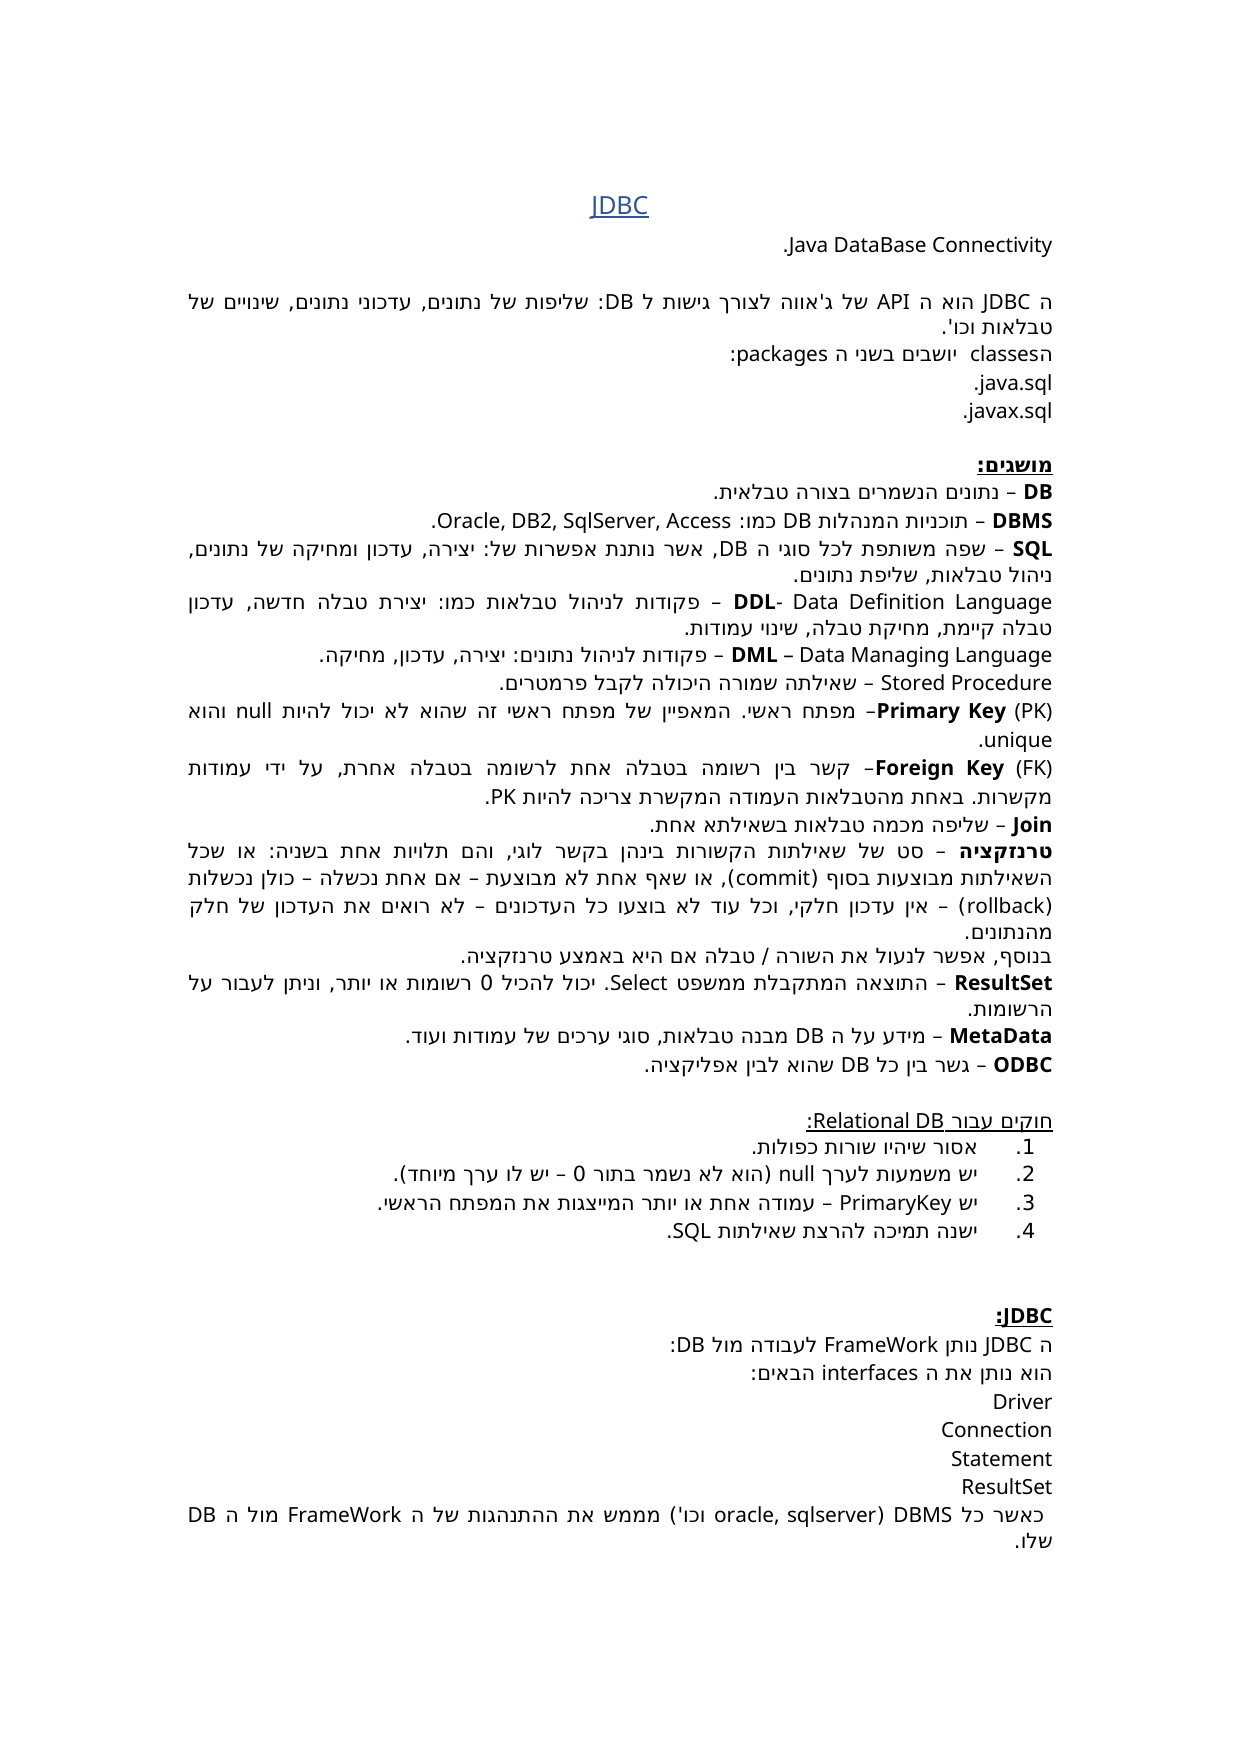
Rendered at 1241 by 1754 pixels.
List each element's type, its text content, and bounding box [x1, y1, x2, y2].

list אסור שיהיו שורות כפולות. [187, 1135, 1015, 1159]
text javax.sql. [187, 396, 1053, 425]
text Foreign Key (FK)– קשר בין רשומה בטבלה אחת לרשומה בטבלה אחרת, על ידי עמודות מקשרות. באחת מהטבלאות העמודה המקשרת צריכה להיות PK. [187, 753, 1053, 810]
text טרנזקציה – סט של שאילתות הקשורות בינהן בקשר לוגי, והם תלויות אחת בשניה: או שכל השאילתות מבוצעות בסוף (commit), או שאף אחת לא מבוצעת – אם אחת נכשלה – כולן נכשלות (rollback) – אין עדכון חלקי, וכל עוד לא בוצעו כל העדכונים – לא רואים את העדכון של חלק מהנתונים. [187, 839, 1053, 944]
text Primary Key (PK)– מפתח ראשי. המאפיין של מפתח ראשי זה שהוא לא יכול להיות null והוא unique. [187, 697, 1053, 753]
text ResultSet [187, 1472, 1053, 1501]
text Java DataBase Connectivity. [187, 230, 1053, 258]
text ה JDBC הוא ה API של ג'אווה לצורך גישות ל DB: שליפות של נתונים, עדכוני נתונים, שינויים של טבלאות וכו'. [187, 287, 1053, 339]
text הוא נותן את ה interfaces הבאים: [187, 1358, 1053, 1387]
text DML – Data Managing Language – פקודות לניהול נתונים: יצירה, עדכון, מחיקה. [187, 640, 1053, 668]
list ישנה תמיכה להרצת שאילתות SQL. [187, 1216, 1015, 1244]
text Connection [187, 1415, 1053, 1444]
text כאשר כל DBMS (oracle, sqlserver וכו') מממש את ההתנהגות של ה FrameWork מול ה DB שלו. [187, 1501, 1053, 1553]
text DBMS – תוכניות המנהלות DB כמו: Oracle, DB2, SqlServer, Access. [187, 506, 1053, 534]
list יש PrimaryKey – עמודה אחת או יותר המייצגות את המפתח הראשי. [187, 1188, 1015, 1216]
text בנוסף, אפשר לנעול את השורה / טבלה אם היא באמצע טרנזקציה. [187, 944, 1053, 968]
text ה JDBC נותן FrameWork לעבודה מול DB: [187, 1330, 1053, 1358]
text ResultSet – התוצאה המתקבלת ממשפט Select. יכול להכיל 0 רשומות או יותר, וניתן לעבור על הרשומות. [187, 968, 1053, 1021]
text DB – נתונים הנשמרים בצורה טבלאית. [187, 477, 1053, 506]
text Join – שליפה מכמה טבלאות בשאילתא אחת. [187, 810, 1053, 839]
list יש משמעות לערך null (הוא לא נשמר בתור 0 – יש לו ערך מיוחד). [187, 1159, 1015, 1188]
text הclasses יושבים בשני ה packages: [187, 339, 1053, 368]
text Statement [187, 1444, 1053, 1472]
subtitle JDBC [187, 187, 1053, 222]
text מושגים: [187, 453, 1053, 477]
text ODBC – גשר בין כל DB שהוא לבין אפליקציה. [187, 1050, 1053, 1078]
text Driver [187, 1387, 1053, 1415]
text MetaData – מידע על ה DB מבנה טבלאות, סוגי ערכים של עמודות ועוד. [187, 1021, 1053, 1050]
text JDBC: [187, 1301, 1053, 1330]
text חוקים עבור Relational DB: [187, 1107, 1053, 1135]
text java.sql. [187, 368, 1053, 396]
text Stored Procedure – שאילתה שמורה היכולה לקבל פרמטרים. [187, 668, 1053, 697]
text SQL – שפה משותפת לכל סוגי ה DB, אשר נותנת אפשרות של: יצירה, עדכון ומחיקה של נתונים, ניהול טבלאות, שליפת נתונים. [187, 534, 1053, 587]
text DDL- Data Definition Language – פקודות לניהול טבלאות כמו: יצירת טבלה חדשה, עדכון טבלה קיימת, מחיקת טבלה, שינוי עמודות. [187, 587, 1053, 640]
